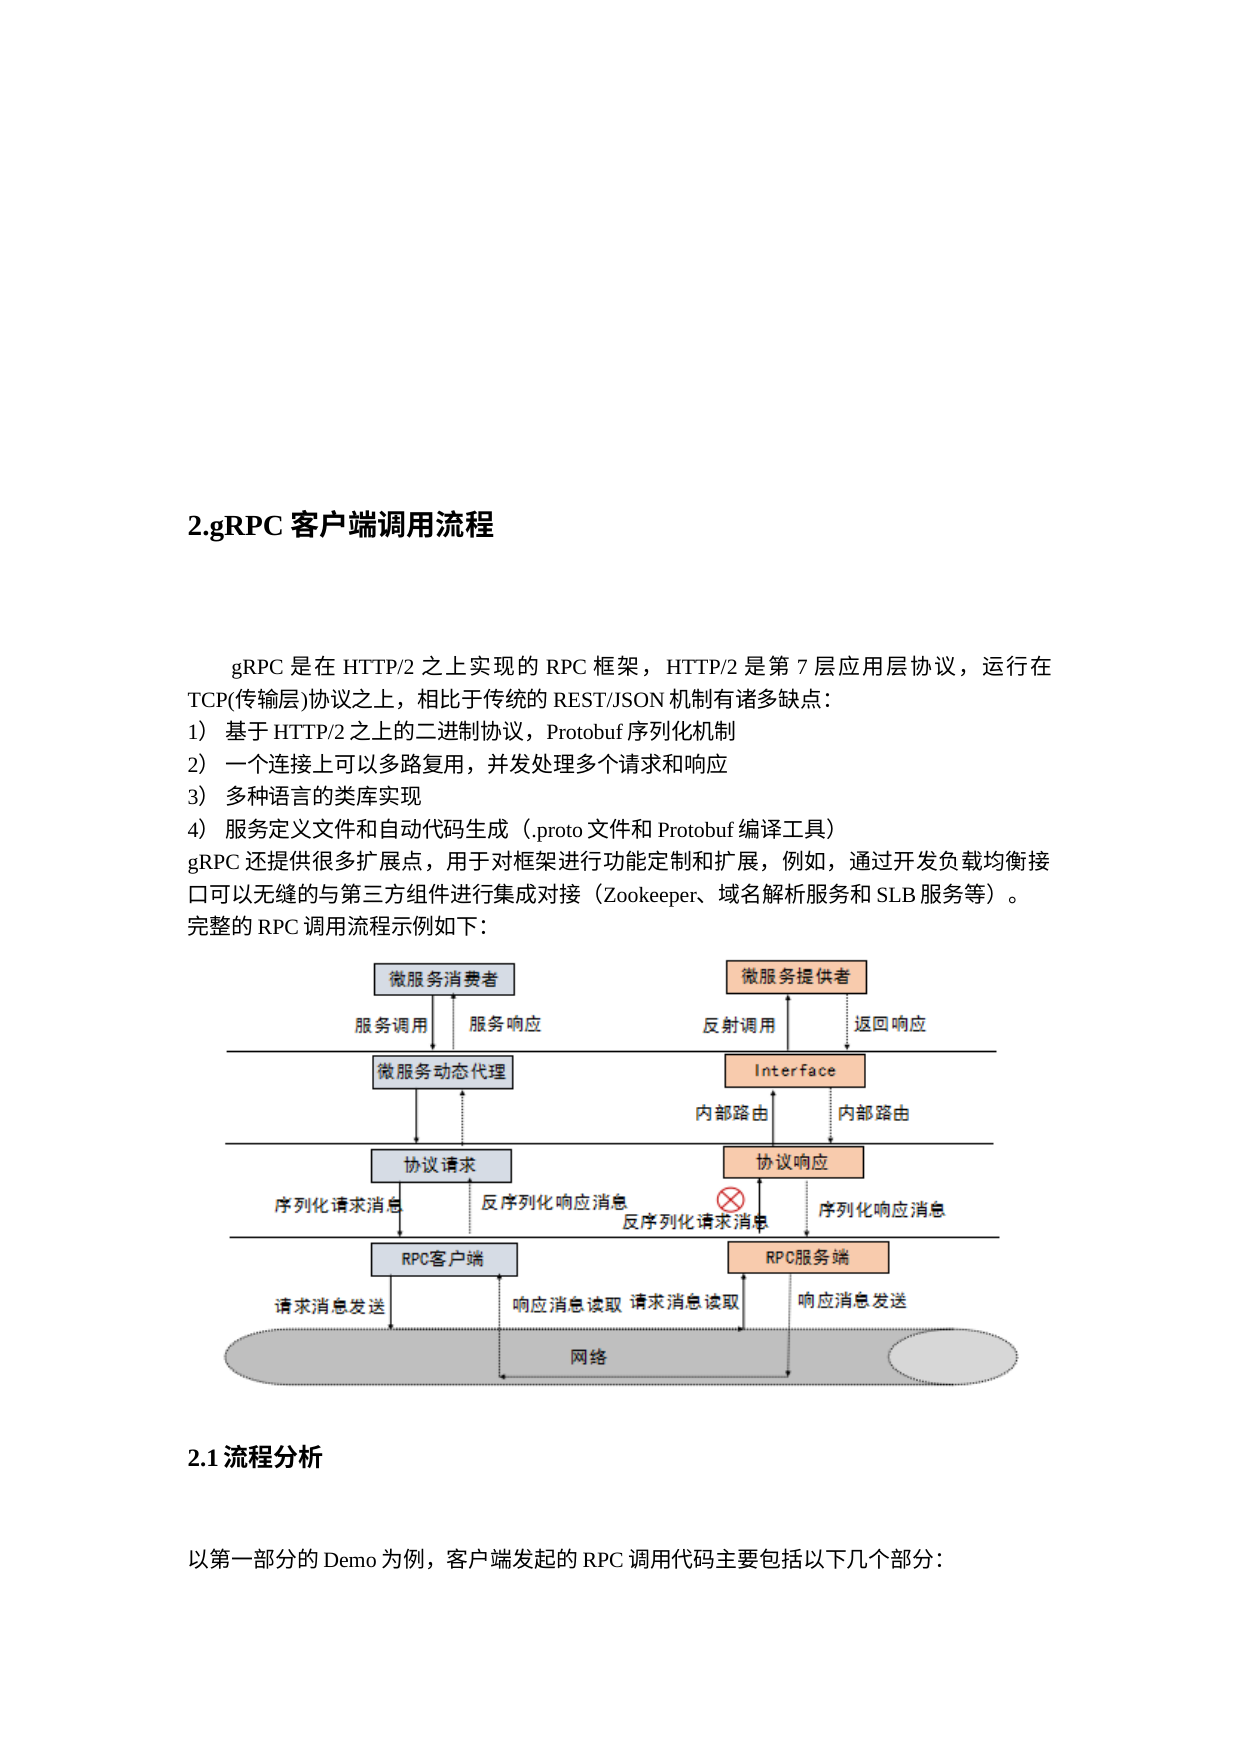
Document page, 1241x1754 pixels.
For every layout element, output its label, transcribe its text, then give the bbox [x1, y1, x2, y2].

text gRPC是在HTTP/2之上实现的RPC框架，HTTP/2是第7层应用层协议，运行在TCP(传输层)协议之上，相比于传统的REST/JSON机制有诸多缺点： [187, 649, 1053, 714]
list 服务定义文件和自动代码生成（.proto文件和Protobuf编译工具） [187, 811, 1053, 844]
list 多种语言的类库实现 [187, 779, 1053, 811]
list 一个连接上可以多路复用，并发处理多个请求和响应 [187, 746, 1053, 779]
picture [218, 941, 1022, 1390]
text 完整的RPC调用流程示例如下： [187, 909, 1053, 941]
subtitle 2.1流程分析 [187, 1423, 1053, 1488]
subtitle 2.gRPC客户端调用流程 [187, 490, 1053, 555]
text 以第一部分的Demo为例，客户端发起的RPC调用代码主要包括以下几个部分： [187, 1542, 1053, 1574]
text gRPC还提供很多扩展点，用于对框架进行功能定制和扩展，例如，通过开发负载均衡接口可以无缝的与第三方组件进行集成对接（Zookeeper、域名解析服务和SLB服务等）。 [187, 844, 1053, 909]
list 基于HTTP/2之上的二进制协议，Protobuf序列化机制 [187, 714, 1053, 746]
